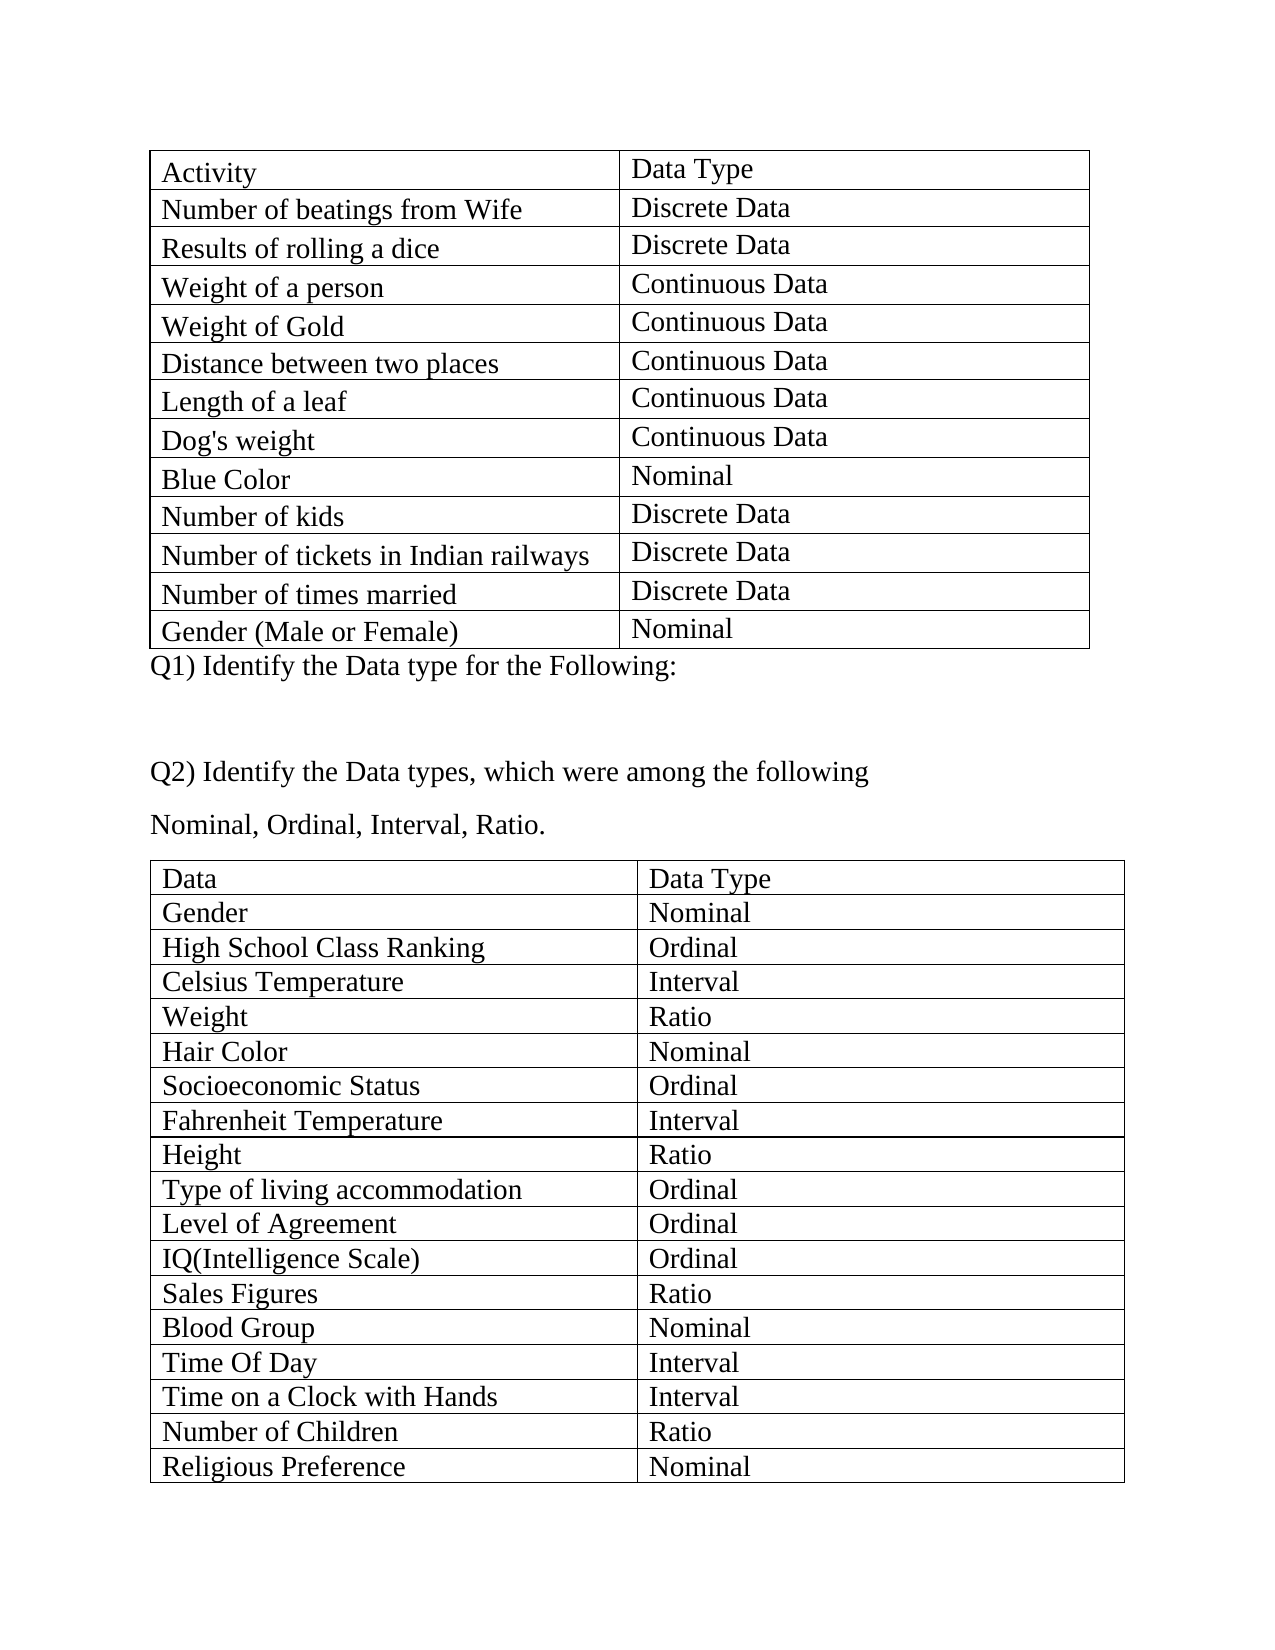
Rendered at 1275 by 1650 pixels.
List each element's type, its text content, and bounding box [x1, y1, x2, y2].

table_cell Discrete Data [620, 573, 1089, 610]
table_cell Blue Color [151, 458, 619, 496]
table_cell Time Of Day [151, 1345, 637, 1378]
table_cell Religious Preference [151, 1449, 637, 1482]
table_cell Ratio [638, 1414, 1124, 1448]
table_cell Ordinal [638, 1207, 1124, 1240]
table_cell Continuous Data [620, 343, 1089, 379]
table_header Data Type [620, 151, 1089, 189]
table_cell Distance between two places [151, 343, 619, 379]
table_cell Continuous Data [620, 380, 1089, 418]
table_cell Ratio [638, 1276, 1124, 1309]
table_cell Discrete Data [620, 534, 1089, 572]
table_cell Time on a Clock with Hands [151, 1380, 637, 1413]
table_cell IQ(Intelligence Scale) [151, 1241, 637, 1275]
table_cell Interval [638, 1380, 1124, 1413]
table_cell Discrete Data [620, 190, 1089, 226]
table_cell Weight of Gold [151, 305, 619, 342]
text Q1) Identify the Data type for the Following: [150, 648, 1125, 682]
table_cell Ordinal [638, 1172, 1124, 1206]
table_cell Gender [151, 895, 637, 929]
table_cell Fahrenheit Temperature [151, 1103, 637, 1136]
table_header Data [151, 861, 637, 894]
table_cell High School Class Ranking [151, 930, 637, 963]
table_cell Blood Group [151, 1310, 637, 1344]
text Q2) Identify the Data types, which were among the following [150, 754, 1125, 788]
table_cell Nominal [638, 1034, 1124, 1067]
table_cell Number of beatings from Wife [151, 190, 619, 226]
table_cell Ratio [638, 999, 1124, 1033]
table_cell Interval [638, 1345, 1124, 1378]
text Nominal, Ordinal, Interval, Ratio. [150, 807, 1125, 841]
table_cell Level of Agreement [151, 1207, 637, 1240]
table_header Activity [151, 151, 619, 189]
table_cell Nominal [638, 1449, 1124, 1482]
table_cell Ordinal [638, 930, 1124, 963]
table_cell Sales Figures [151, 1276, 637, 1309]
table_cell Ordinal [638, 1241, 1124, 1275]
table_cell Number of times married [151, 573, 619, 610]
table_cell Ratio [638, 1138, 1124, 1171]
table_cell Interval [638, 1103, 1124, 1136]
table_cell Ordinal [638, 1068, 1124, 1102]
table_cell Continuous Data [620, 266, 1089, 303]
table_cell Results of rolling a dice [151, 227, 619, 265]
table_cell Continuous Data [620, 305, 1089, 342]
table_cell Hair Color [151, 1034, 637, 1067]
table_cell Interval [638, 965, 1124, 998]
table_cell Height [151, 1138, 637, 1171]
table_cell Celsius Temperature [151, 965, 637, 998]
table_cell Weight of a person [151, 266, 619, 303]
table_cell Nominal [620, 611, 1089, 647]
table_cell Nominal [638, 1310, 1124, 1344]
table_cell Gender (Male or Female) [151, 611, 619, 647]
table_cell Number of tickets in Indian railways [151, 534, 619, 572]
table_cell Nominal [638, 895, 1124, 929]
table_cell Discrete Data [620, 497, 1089, 533]
table_cell Weight [151, 999, 637, 1033]
table_cell Discrete Data [620, 227, 1089, 265]
table_cell Type of living accommodation [151, 1172, 637, 1206]
table_cell Continuous Data [620, 419, 1089, 457]
table_cell Dog's weight [151, 419, 619, 457]
table_cell Number of Children [151, 1414, 637, 1448]
table_header Data Type [638, 861, 1124, 894]
table_cell Length of a leaf [151, 380, 619, 418]
table_cell Socioeconomic Status [151, 1068, 637, 1102]
table_cell Number of kids [151, 497, 619, 533]
table_cell Nominal [620, 458, 1089, 496]
